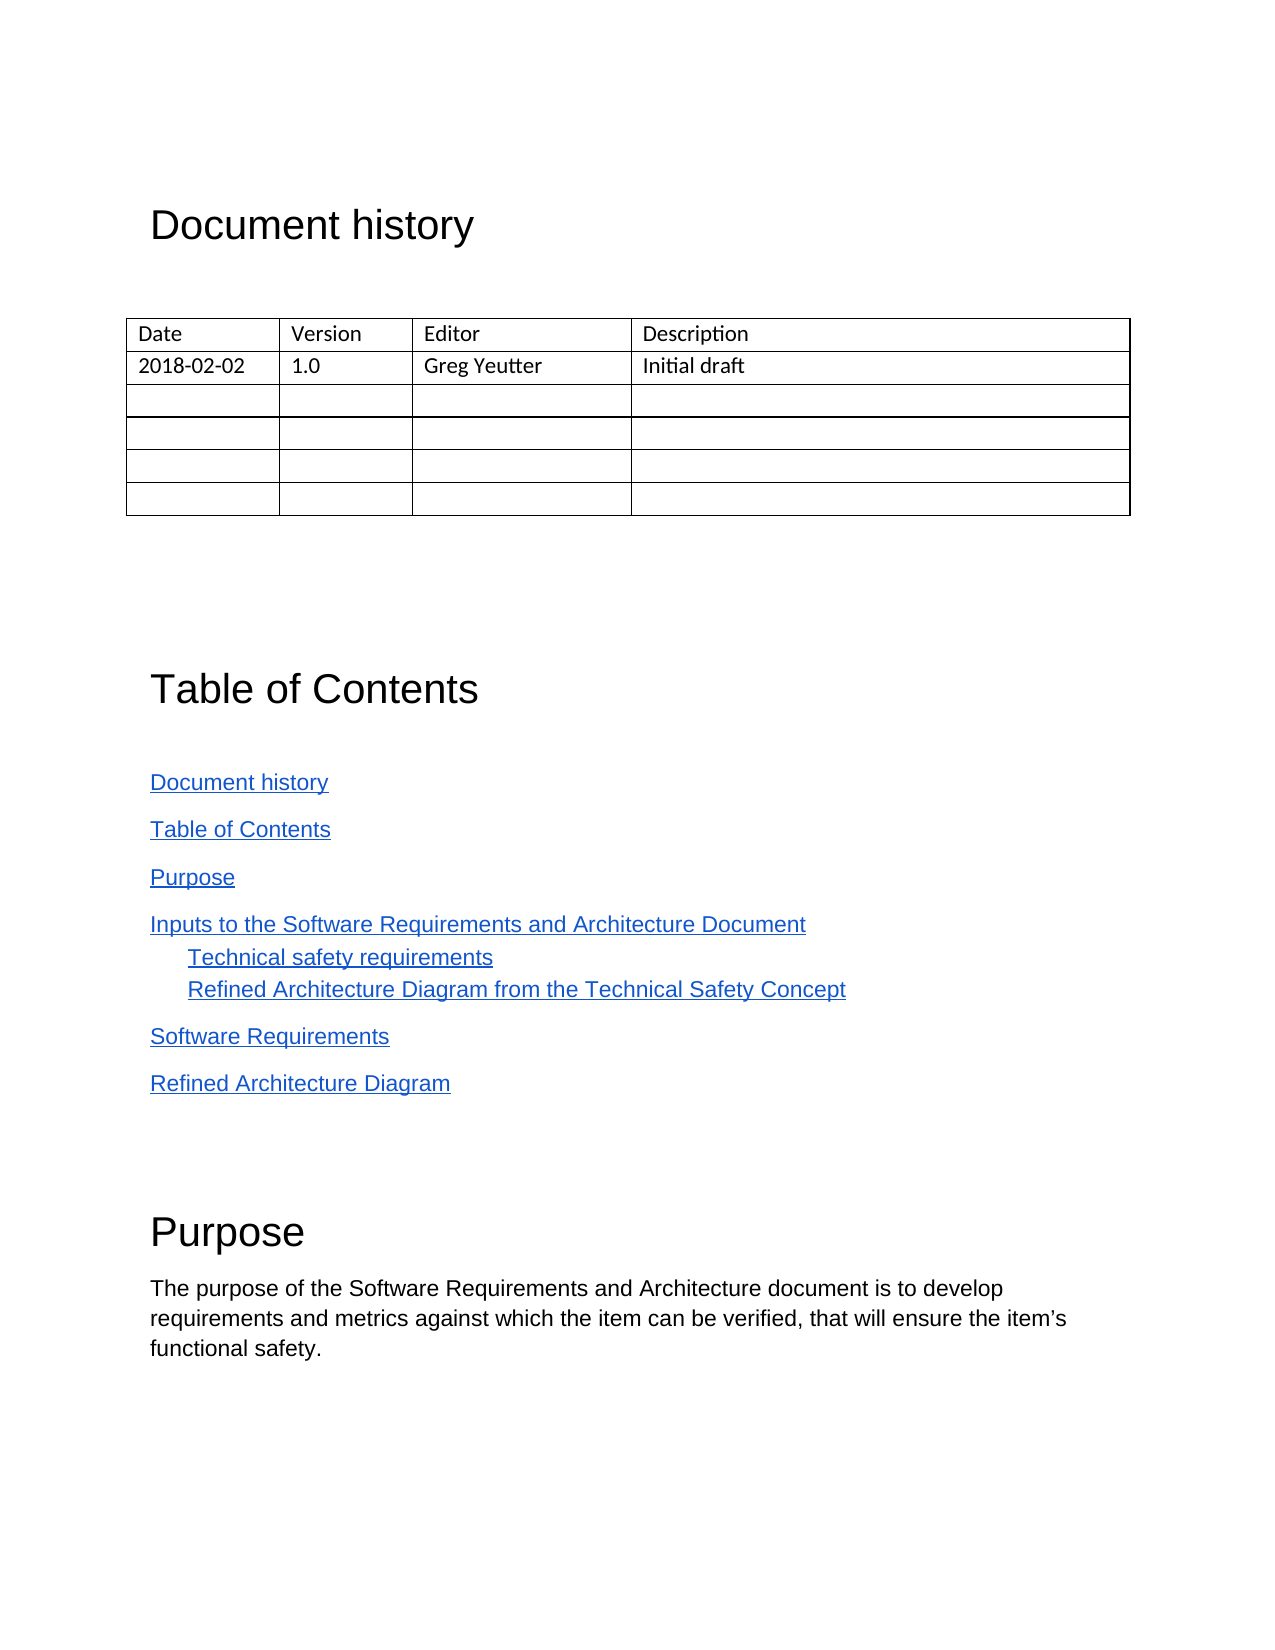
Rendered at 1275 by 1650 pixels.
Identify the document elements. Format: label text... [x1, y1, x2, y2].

table_cell [280, 418, 412, 449]
table_header Version [280, 319, 412, 351]
subtitle Purpose [150, 1207, 1125, 1255]
table_cell [632, 450, 1129, 482]
table_header Description [632, 319, 1129, 351]
subtitle Table of Contents [150, 664, 1125, 712]
table_cell [127, 450, 279, 482]
table_cell Initial draft [632, 352, 1129, 383]
table_cell [632, 385, 1129, 416]
table_cell Greg Yeutter [413, 352, 631, 383]
table_cell [280, 450, 412, 482]
table_cell 1.0 [280, 352, 412, 383]
table_header Date [127, 319, 279, 351]
table_cell [127, 385, 279, 416]
table_cell [632, 483, 1129, 515]
subtitle Document history [150, 200, 1125, 248]
table_cell [413, 385, 631, 416]
table_cell [413, 418, 631, 449]
table_cell 2018-02-02 [127, 352, 279, 383]
table_cell [280, 483, 412, 515]
table_header Editor [413, 319, 631, 351]
table_cell [280, 385, 412, 416]
table_cell [413, 450, 631, 482]
table_cell [632, 418, 1129, 449]
table_cell [413, 483, 631, 515]
table_cell [127, 483, 279, 515]
text The purpose of the Software Requirements and Architecture document is to develop requirements and metrics against which the item can be verified, that will ensure the item’s functional safety. [150, 1275, 1125, 1362]
table_cell [127, 418, 279, 449]
